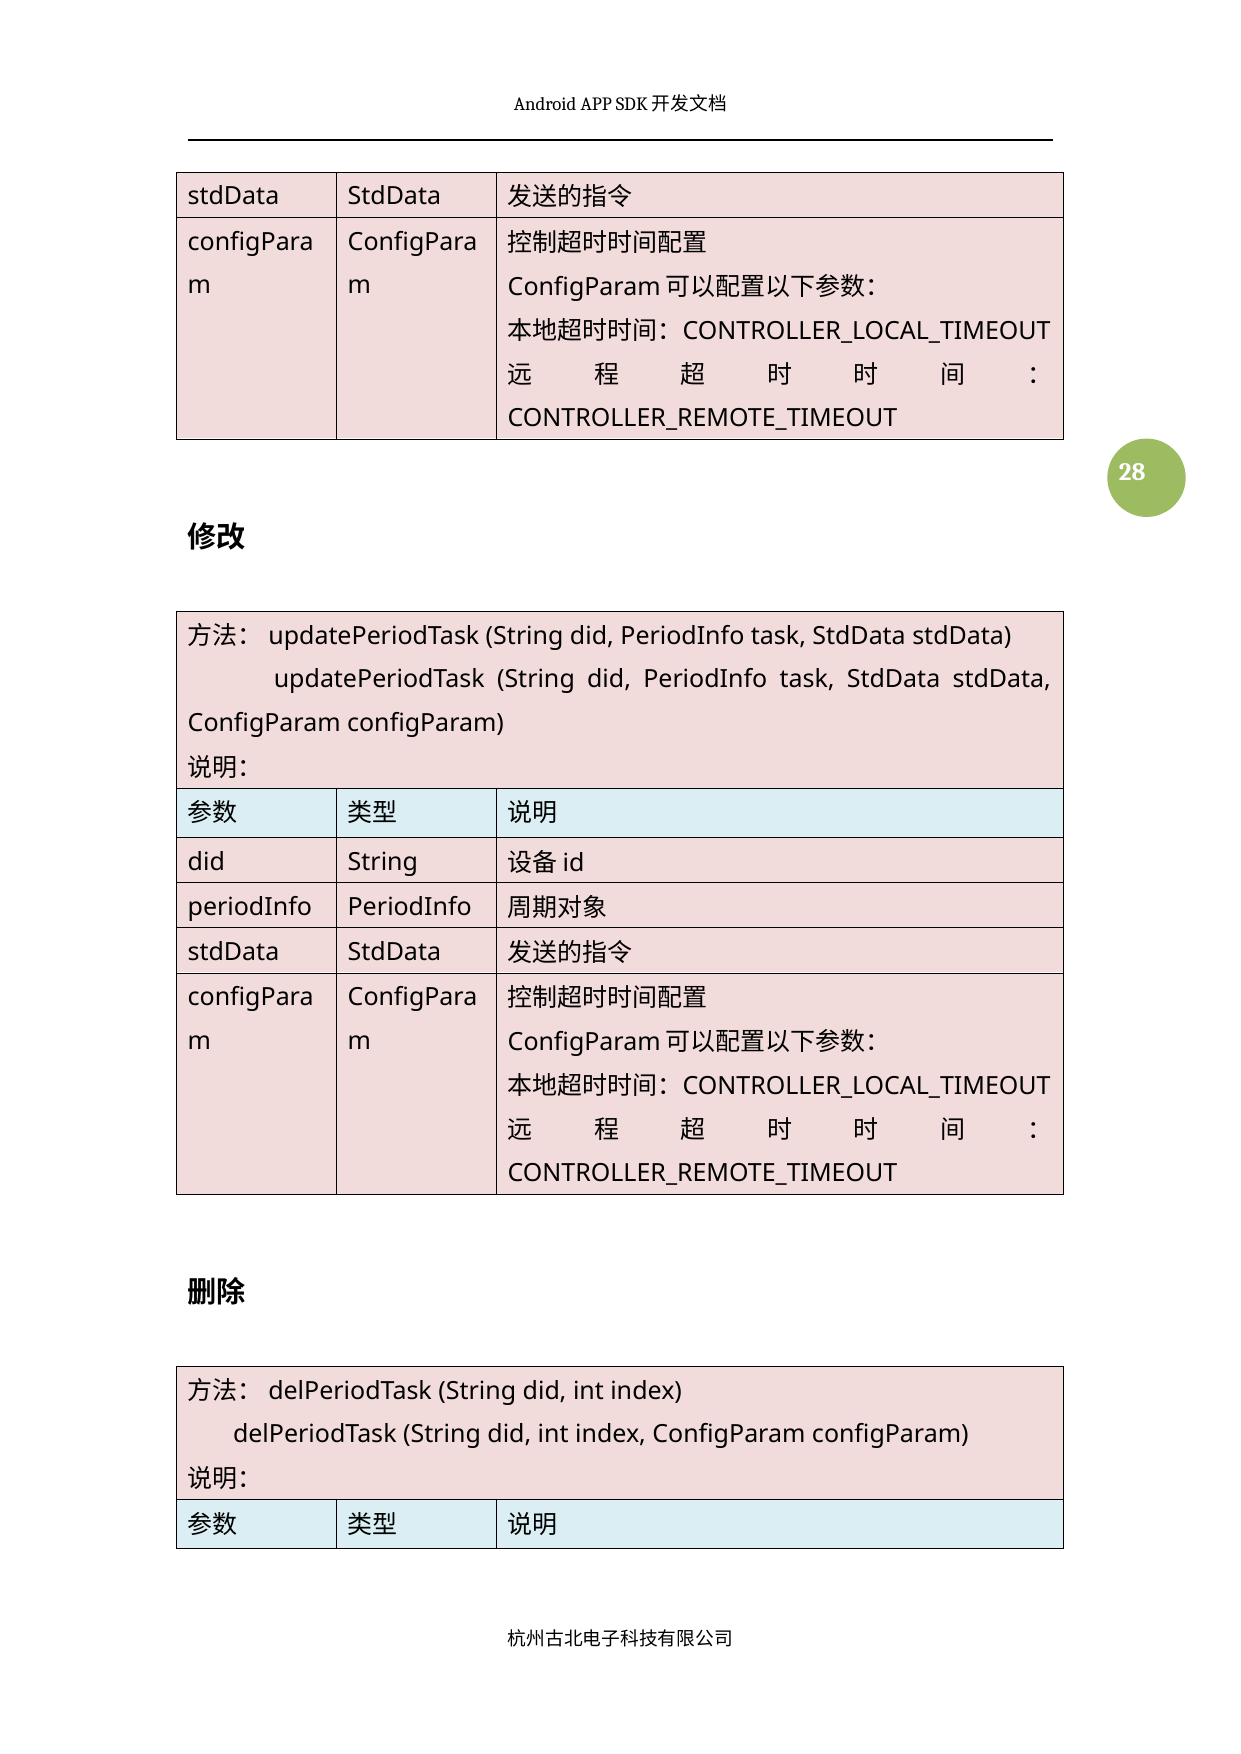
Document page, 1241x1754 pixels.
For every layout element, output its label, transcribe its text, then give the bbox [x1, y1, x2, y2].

table_cell 参数 [177, 1500, 336, 1548]
table_cell 发送的指令 [497, 928, 1063, 972]
table_cell stdData [177, 928, 336, 972]
table_cell String [337, 838, 496, 882]
table_cell StdData [337, 173, 496, 217]
table_cell 控制超时时间配置 ConfigParam可以配置以下参数： 本地超时时间：CONTROLLER_LOCAL_TIMEOUT 远程超时时间：CONTROLLER_REMOTE_TIMEOUT [497, 218, 1063, 438]
table_cell stdData [177, 173, 336, 217]
table_cell configParam [177, 218, 336, 438]
table_cell 说明 [497, 1500, 1063, 1548]
table_cell 控制超时时间配置 ConfigParam可以配置以下参数： 本地超时时间：CONTROLLER_LOCAL_TIMEOUT 远程超时时间：CONTROLLER_REMOTE_TIMEOUT [497, 974, 1063, 1194]
table_cell did [177, 838, 336, 882]
table_cell 周期对象 [497, 883, 1063, 927]
table_cell periodInfo [177, 883, 336, 927]
table_cell 类型 [337, 1500, 496, 1548]
table_header 方法： updatePeriodTask (String did, PeriodInfo task, StdData stdData) updatePeriodTask (String did, PeriodInfo task, StdData stdData, ConfigParam configParam) 说明： [177, 612, 1063, 788]
subtitle 修改 [187, 513, 1053, 557]
table_cell ConfigParam [337, 218, 496, 438]
table_cell 参数 [177, 789, 336, 837]
table_cell ConfigParam [337, 974, 496, 1194]
table_cell configParam [177, 974, 336, 1194]
table_cell 设备id [497, 838, 1063, 882]
table_cell PeriodInfo [337, 883, 496, 927]
table_cell 类型 [337, 789, 496, 837]
table_cell StdData [337, 928, 496, 972]
table_cell 发送的指令 [497, 173, 1063, 217]
subtitle 删除 [187, 1268, 1053, 1312]
table_cell 说明 [497, 789, 1063, 837]
table_header 方法： delPeriodTask (String did, int index) delPeriodTask (String did, int index, ConfigParam configParam) 说明： [177, 1367, 1063, 1499]
